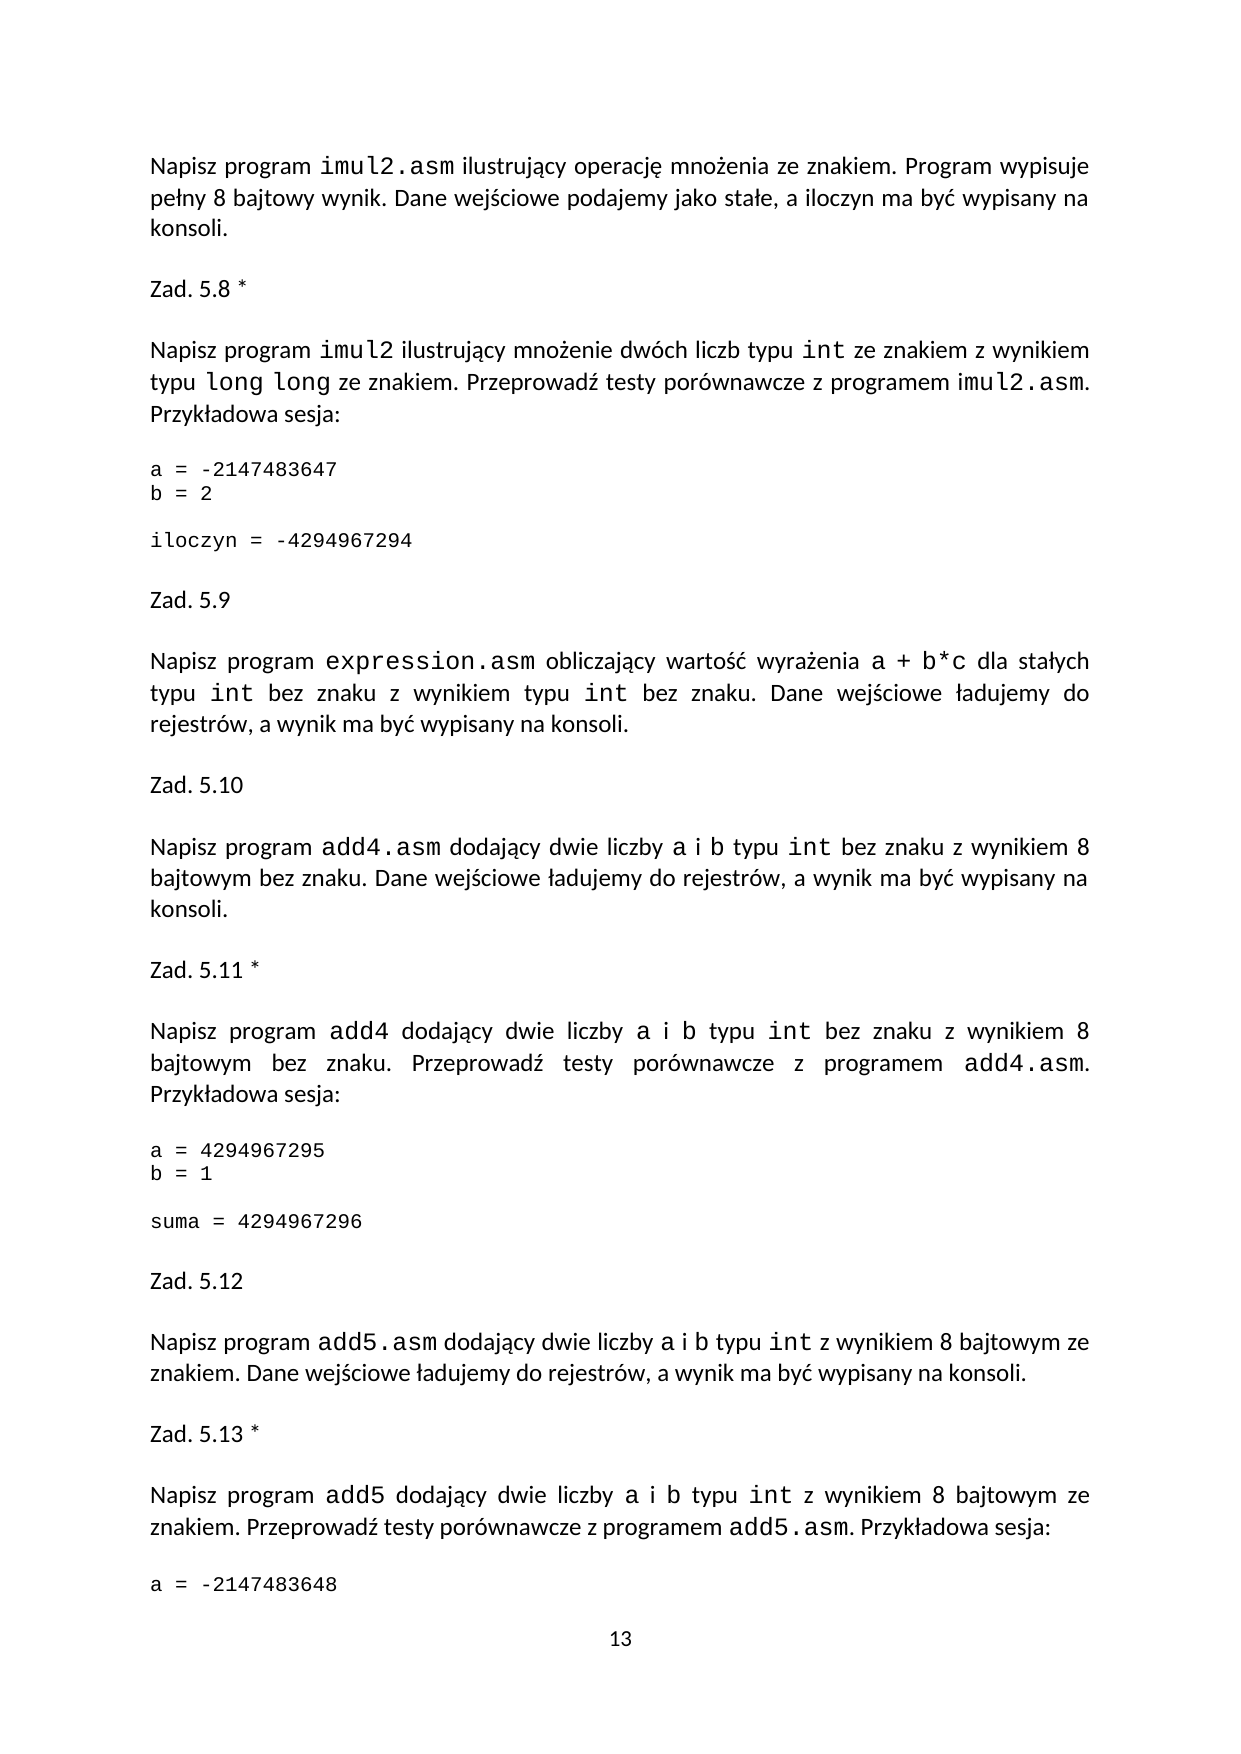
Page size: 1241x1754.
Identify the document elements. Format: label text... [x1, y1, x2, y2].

text Napisz program add4.asm dodający dwie liczby a i b typu int bez znaku z wynikiem 8 bajtowym bez znaku. Dane wejściowe ładujemy do rejestrów, a wynik ma być wypisany na konsoli. [150, 831, 1090, 923]
text Napisz program add5 dodający dwie liczby a i b typu int z wynikiem 8 bajtowym ze znakiem. Przeprowadź testy porównawcze z programem add5.asm. Przykładowa sesja: [150, 1480, 1090, 1543]
text Zad. 5.13 * [150, 1419, 1090, 1449]
text Zad. 5.8 * [150, 273, 1090, 304]
text Zad. 5.10 [150, 770, 1090, 800]
text a = 4294967295 [150, 1140, 1090, 1163]
text a = -2147483648 [150, 1574, 1090, 1597]
text b = 1 [150, 1163, 1090, 1187]
text Zad. 5.9 [150, 584, 1090, 614]
text Napisz program add4 dodający dwie liczby a i b typu int bez znaku z wynikiem 8 bajtowym bez znaku. Przeprowadź testy porównawcze z programem add4.asm. Przykładowa sesja: [150, 1015, 1090, 1109]
text b = 2 [150, 483, 1090, 506]
text Zad. 5.12 [150, 1265, 1090, 1295]
text Zad. 5.11 * [150, 954, 1090, 984]
text a = -2147483647 [150, 459, 1090, 483]
text iloczyn = -4294967294 [150, 530, 1090, 553]
text Napisz program expression.asm obliczający wartość wyrażenia a + b*c dla stałych typu int bez znaku z wynikiem typu int bez znaku. Dane wejściowe ładujemy do rejestrów, a wynik ma być wypisany na konsoli. [150, 645, 1090, 739]
text suma = 4294967296 [150, 1211, 1090, 1234]
text Napisz program add5.asm dodający dwie liczby a i b typu int z wynikiem 8 bajtowym ze znakiem. Dane wejściowe ładujemy do rejestrów, a wynik ma być wypisany na konsoli. [150, 1326, 1090, 1388]
